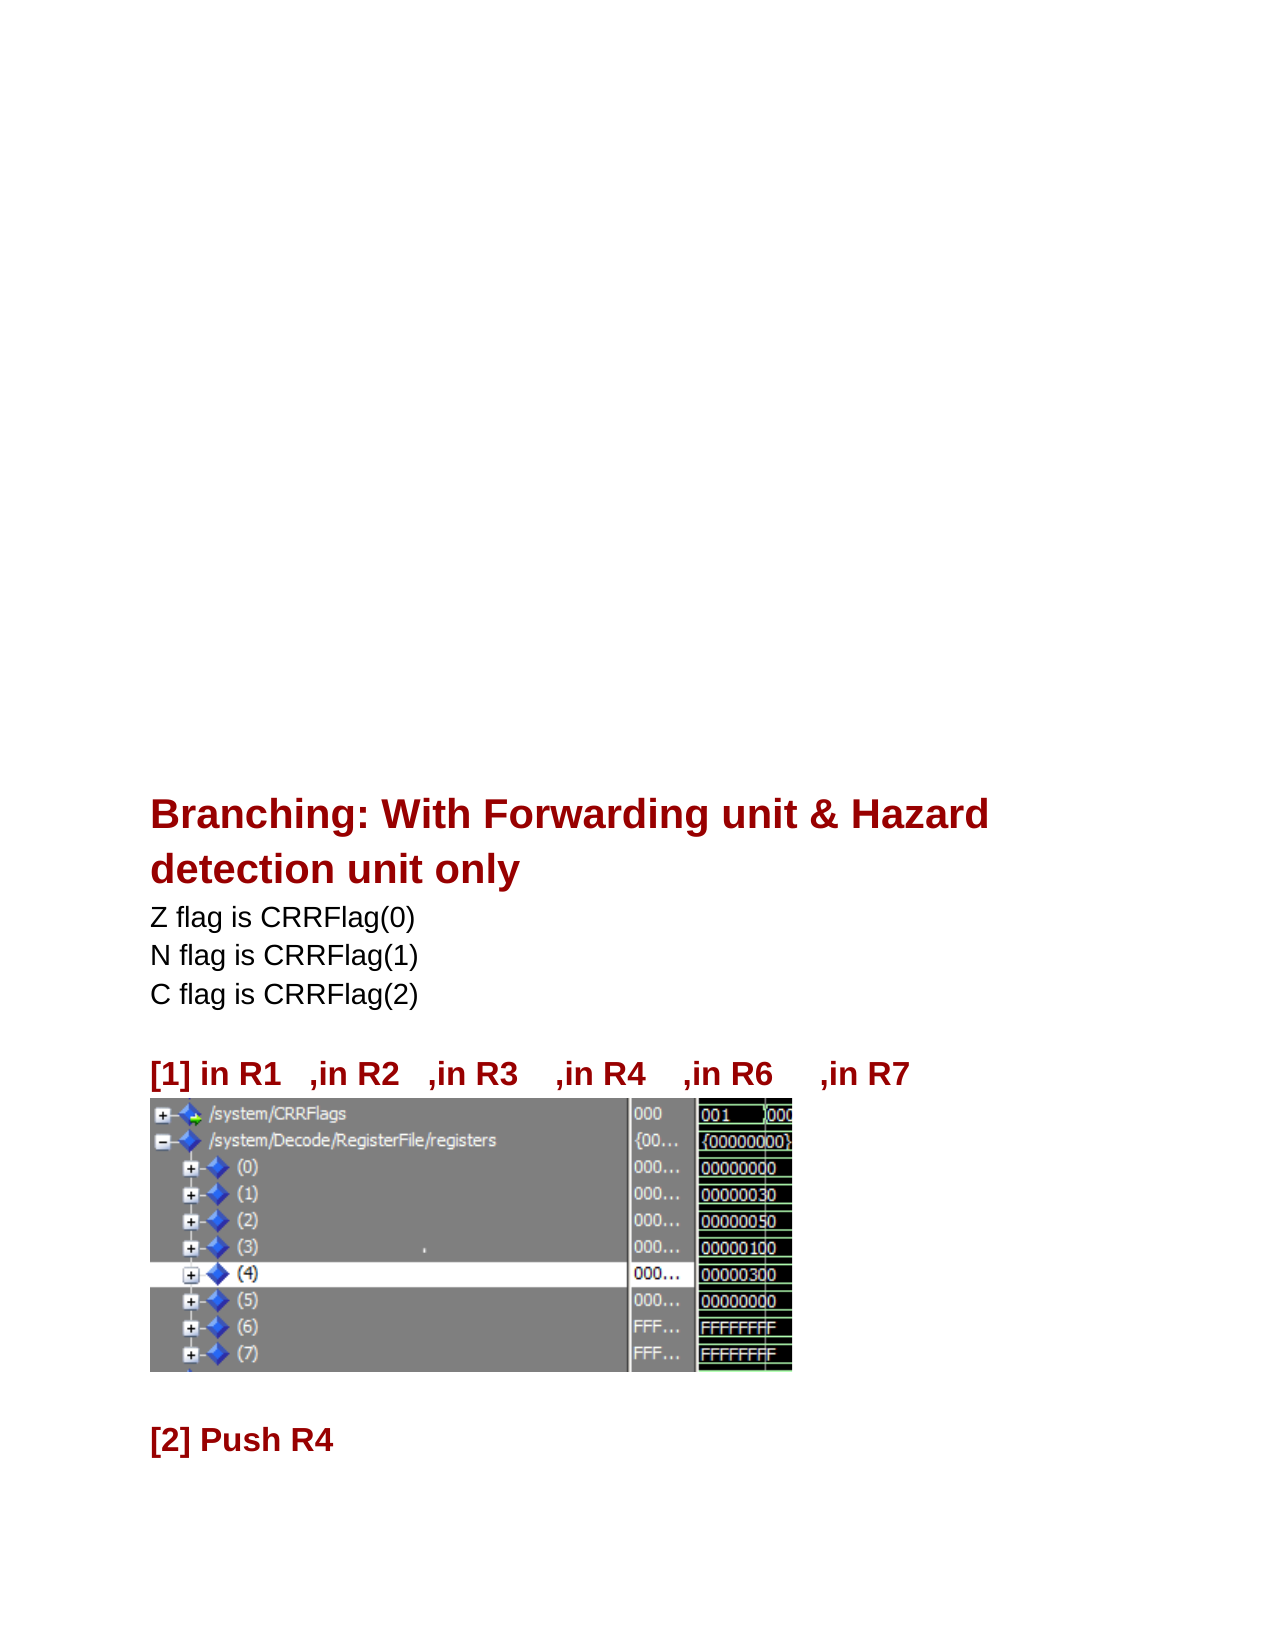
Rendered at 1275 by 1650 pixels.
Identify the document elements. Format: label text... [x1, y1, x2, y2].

text Z flag is CRRFlag(0) [150, 900, 1125, 933]
text C flag is CRRFlag(2) [150, 977, 1125, 1010]
text Branching: With Forwarding unit & Hazard detection unit only [150, 789, 1125, 893]
text [1] in R1 ,in R2 ,in R3 ,in R4 ,in R6 ,in R7 [150, 1054, 1125, 1092]
text [2] Push R4 [150, 1419, 1125, 1458]
text N flag is CRRFlag(1) [150, 938, 1125, 972]
picture [150, 1098, 793, 1372]
